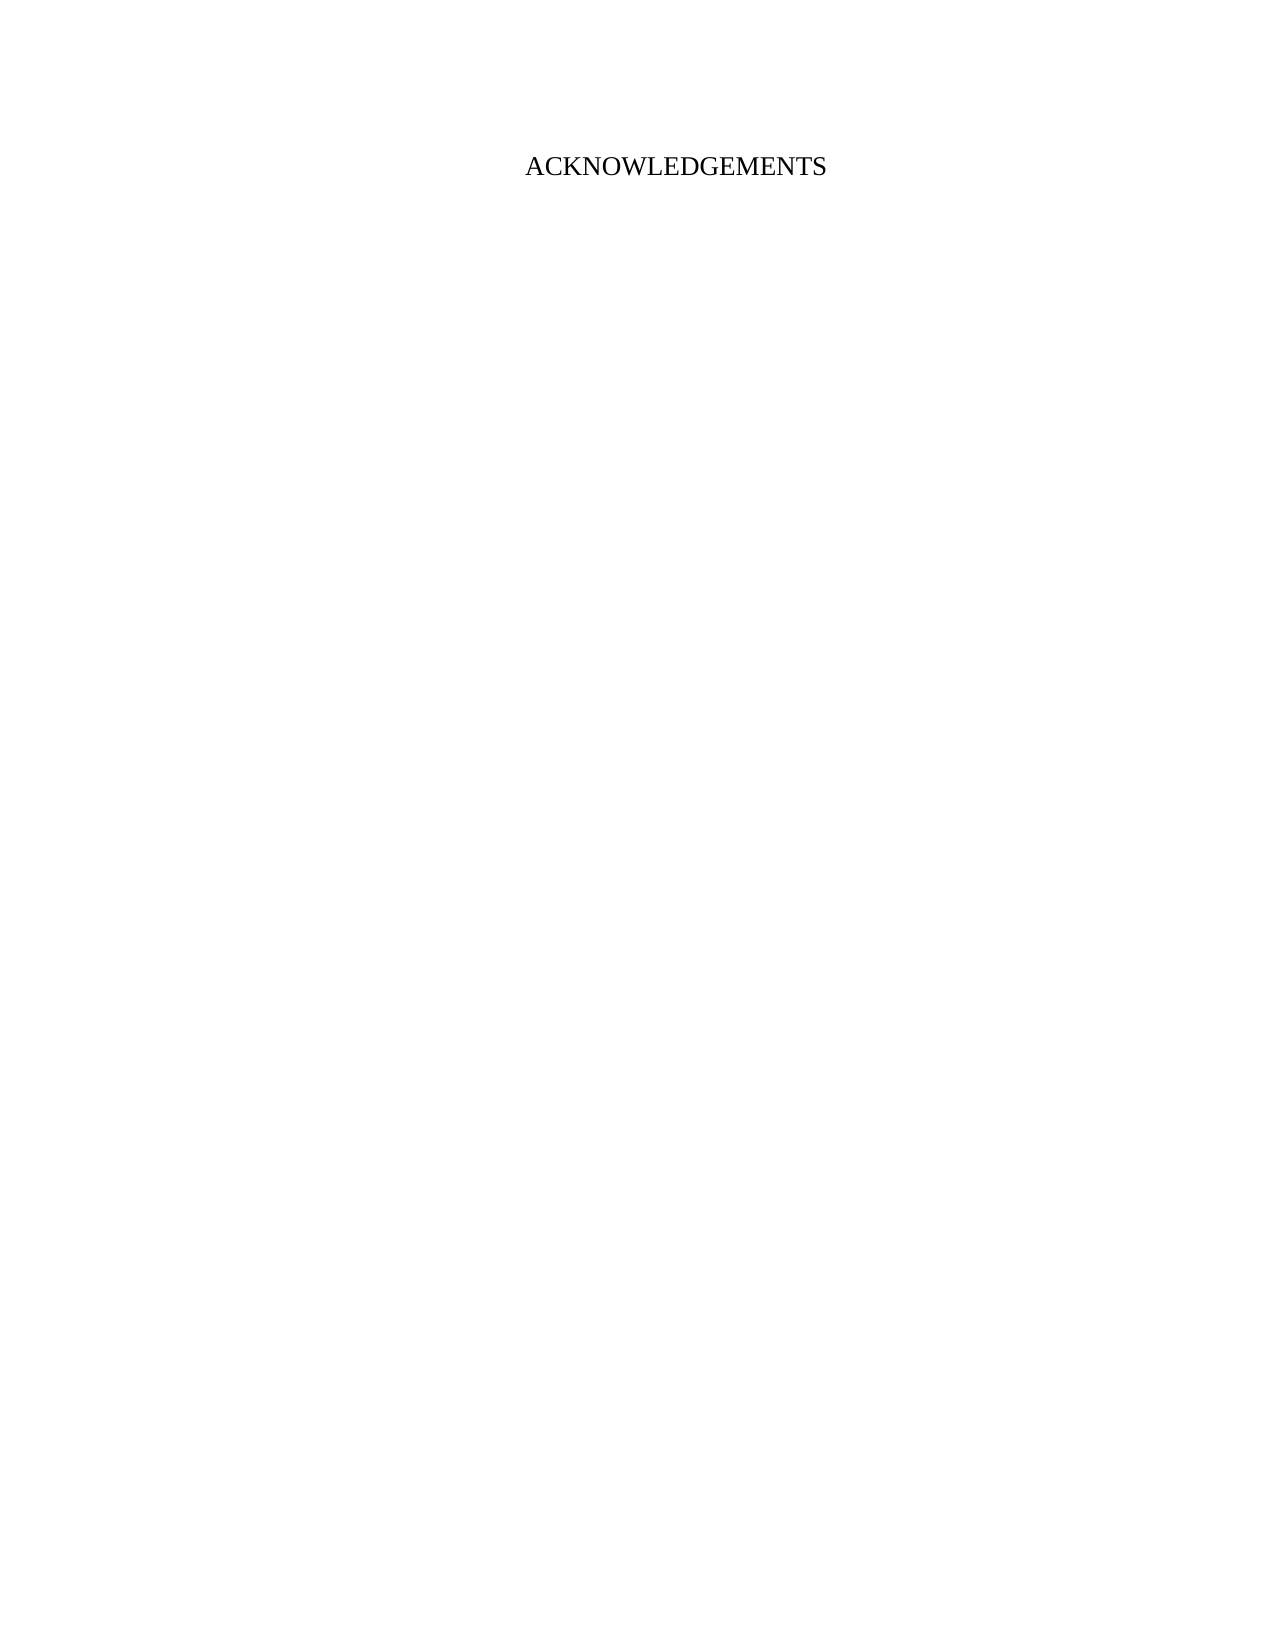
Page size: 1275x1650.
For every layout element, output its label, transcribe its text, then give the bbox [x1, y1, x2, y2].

text ACKNOWLEDGEMENTS [150, 150, 1125, 181]
